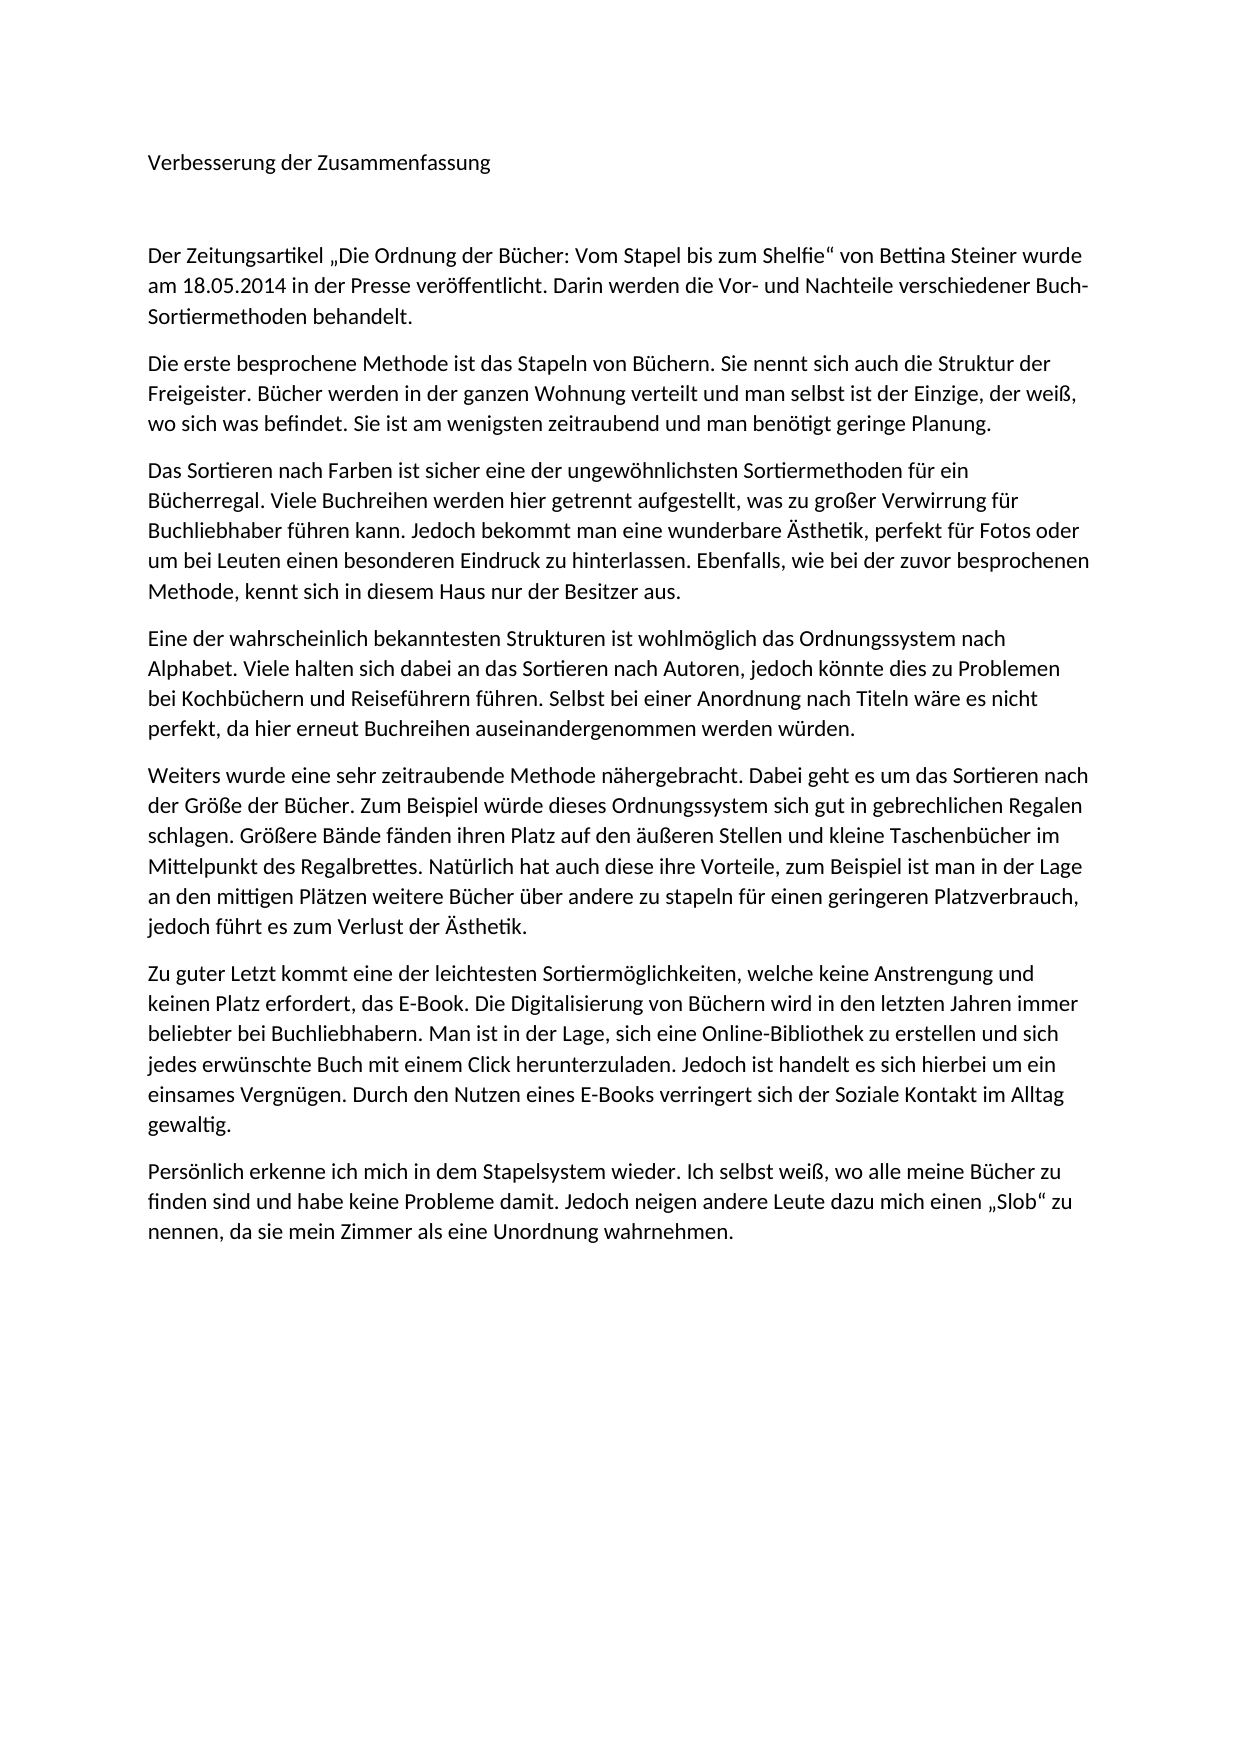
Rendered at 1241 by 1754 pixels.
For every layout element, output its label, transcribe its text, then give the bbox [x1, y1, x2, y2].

text Weiters wurde eine sehr zeitraubende Methode nähergebracht. Dabei geht es um das Sortieren nach der Größe der Bücher. Zum Beispiel würde dieses Ordnungssystem sich gut in gebrechlichen Regalen schlagen. Größere Bände fänden ihren Platz auf den äußeren Stellen und kleine Taschenbücher im Mittelpunkt des Regalbrettes. Natürlich hat auch diese ihre Vorteile, zum Beispiel ist man in der Lage an den mittigen Plätzen weitere Bücher über andere zu stapeln für einen geringeren Platzverbrauch, jedoch führt es zum Verlust der Ästhetik. [148, 761, 1093, 940]
text Zu guter Letzt kommt eine der leichtesten Sortiermöglichkeiten, welche keine Anstrengung und keinen Platz erfordert, das E-Book. Die Digitalisierung von Büchern wird in den letzten Jahren immer beliebter bei Buchliebhabern. Man ist in der Lage, sich eine Online-Bibliothek zu erstellen und sich jedes erwünschte Buch mit einem Click herunterzuladen. Jedoch ist handelt es sich hierbei um ein einsames Vergnügen. Durch den Nutzen eines E-Books verringert sich der Soziale Kontakt im Alltag gewaltig. [148, 959, 1093, 1138]
text Der Zeitungsartikel „Die Ordnung der Bücher: Vom Stapel bis zum Shelfie“ von Bettina Steiner wurde am 18.05.2014 in der Presse veröffentlicht. Darin werden die Vor- und Nachteile verschiedener Buch- Sortiermethoden behandelt. [148, 241, 1093, 330]
text Die erste besprochene Methode ist das Stapeln von Büchern. Sie nennt sich auch die Struktur der Freigeister. Bücher werden in der ganzen Wohnung verteilt und man selbst ist der Einzige, der weiß, wo sich was befindet. Sie ist am wenigsten zeitraubend und man benötigt geringe Planung. [148, 349, 1093, 437]
text Das Sortieren nach Farben ist sicher eine der ungewöhnlichsten Sortiermethoden für ein Bücherregal. Viele Buchreihen werden hier getrennt aufgestellt, was zu großer Verwirrung für Buchliebhaber führen kann. Jedoch bekommt man eine wunderbare Ästhetik, perfekt für Fotos oder um bei Leuten einen besonderen Eindruck zu hinterlassen. Ebenfalls, wie bei der zuvor besprochenen Methode, kennt sich in diesem Haus nur der Besitzer aus. [148, 456, 1093, 605]
text Persönlich erkenne ich mich in dem Stapelsystem wieder. Ich selbst weiß, wo alle meine Bücher zu finden sind und habe keine Probleme damit. Jedoch neigen andere Leute dazu mich einen „Slob“ zu nennen, da sie mein Zimmer als eine Unordnung wahrnehmen. [148, 1157, 1093, 1245]
text Eine der wahrscheinlich bekanntesten Strukturen ist wohlmöglich das Ordnungssystem nach Alphabet. Viele halten sich dabei an das Sortieren nach Autoren, jedoch könnte dies zu Problemen bei Kochbüchern und Reiseführern führen. Selbst bei einer Anordnung nach Titeln wäre es nicht perfekt, da hier erneut Buchreihen auseinandergenommen werden würden. [148, 624, 1093, 742]
text Verbesserung der Zusammenfassung [148, 148, 1093, 176]
